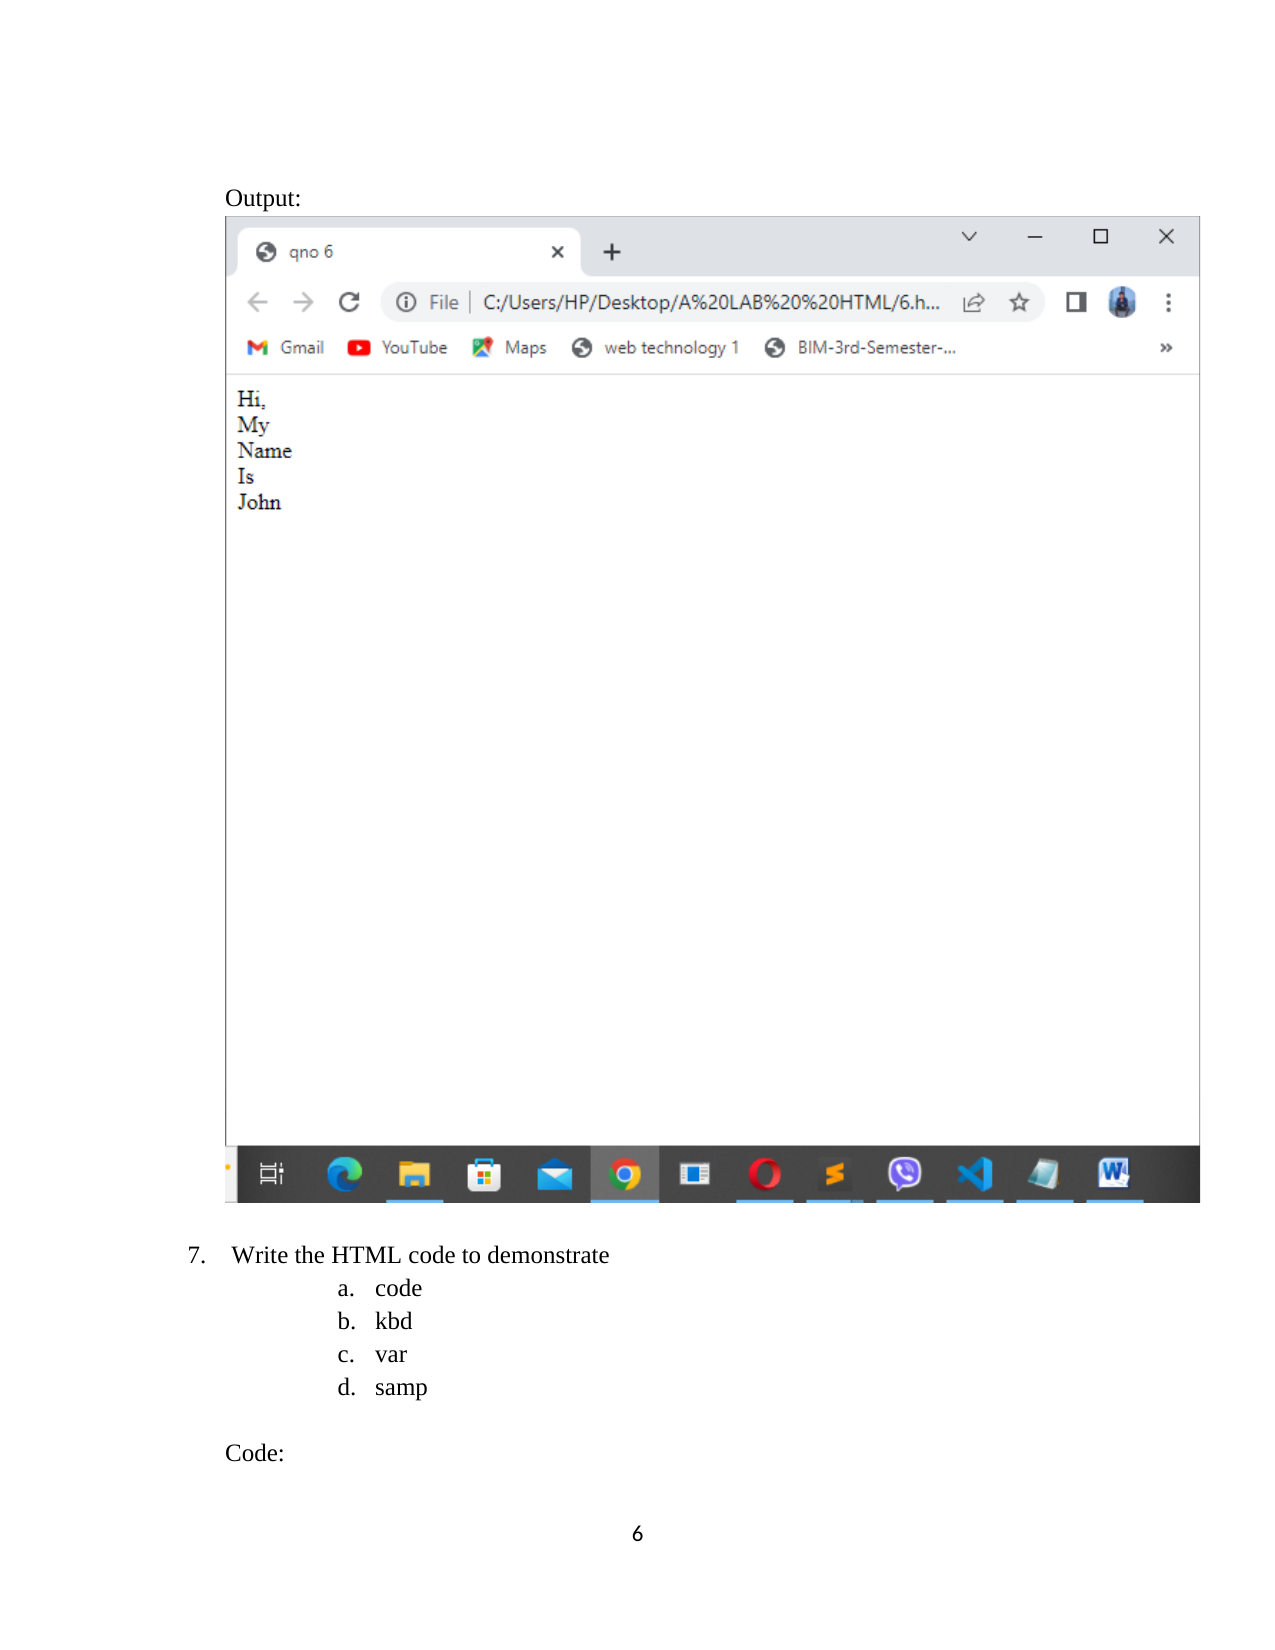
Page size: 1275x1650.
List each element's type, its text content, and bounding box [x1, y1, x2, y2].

list kbd [337, 1306, 1125, 1334]
list samp [337, 1372, 1125, 1401]
list Output: [225, 183, 1125, 212]
list code [337, 1273, 1125, 1301]
picture [225, 216, 1200, 1203]
list var [337, 1339, 1125, 1367]
list Write the HTML code to demonstrate [187, 1240, 1125, 1268]
list Code: [225, 1438, 1125, 1467]
